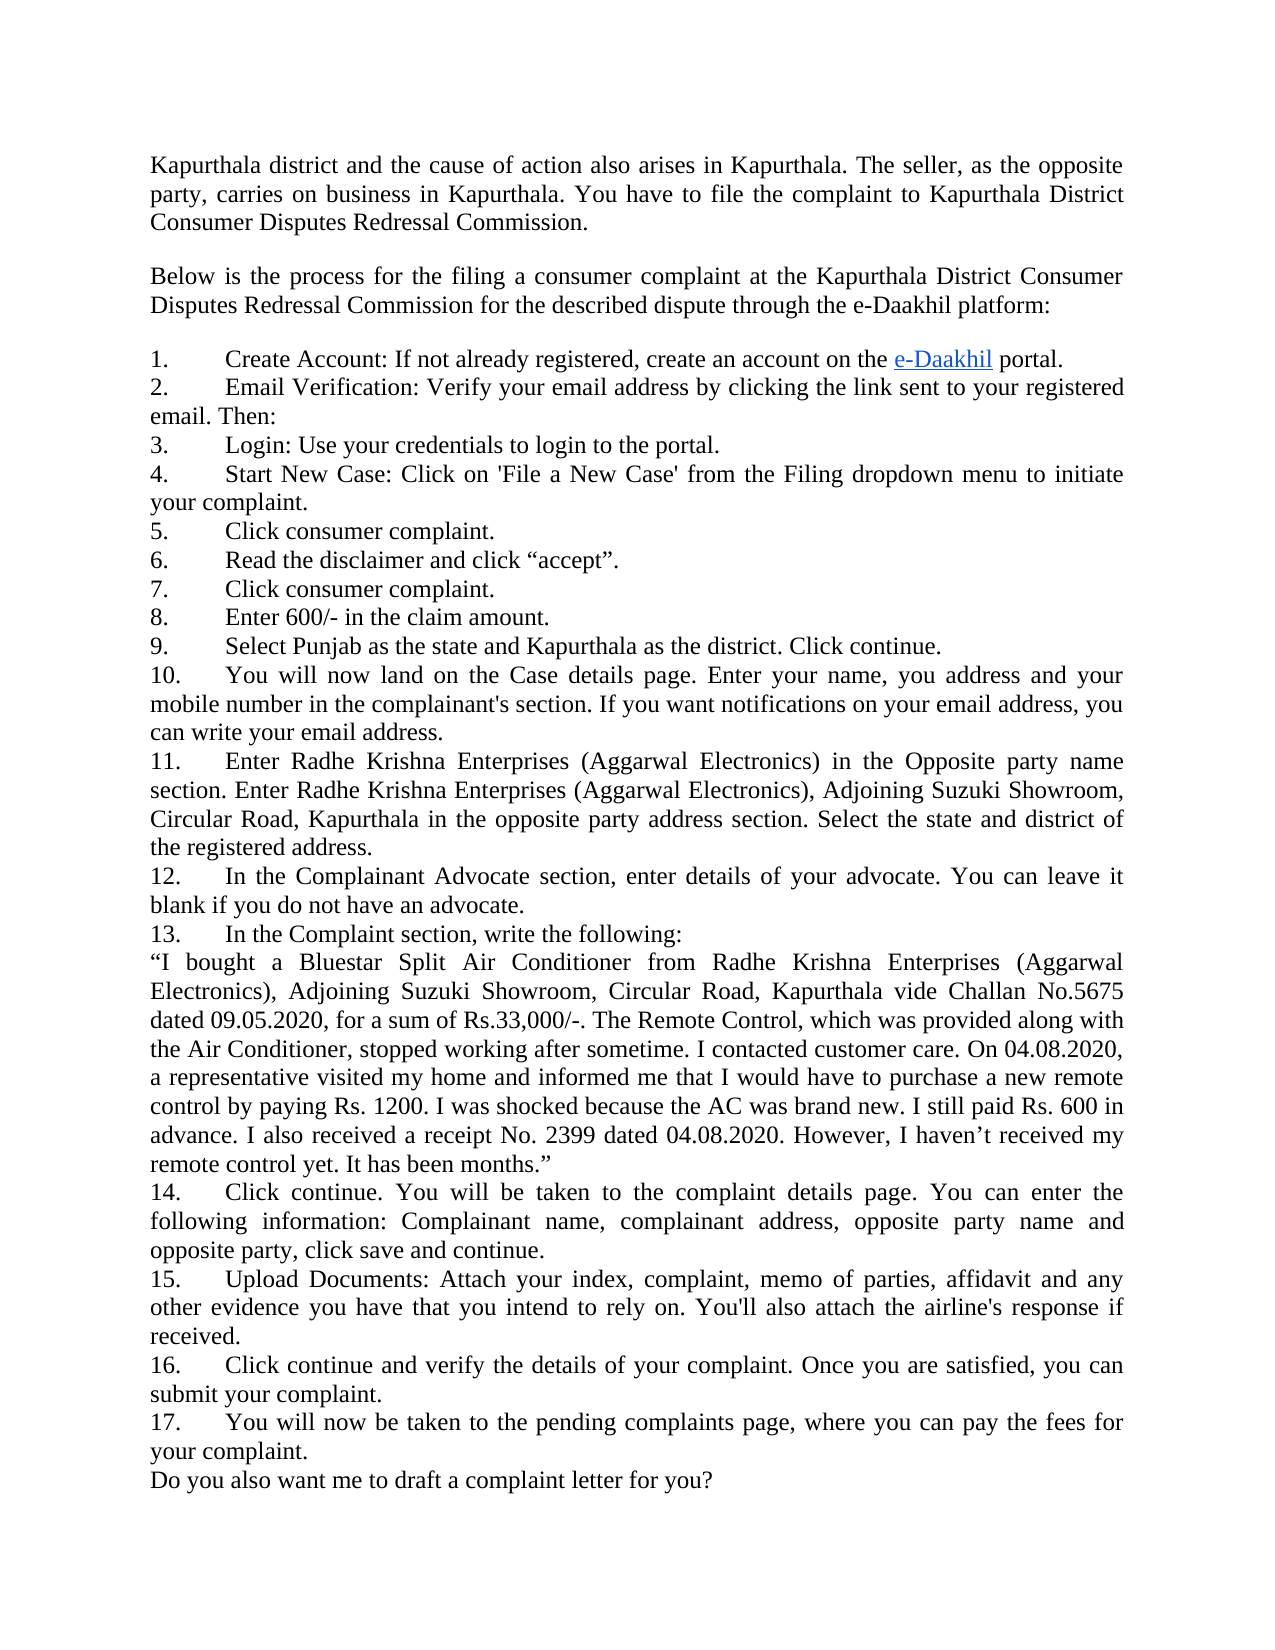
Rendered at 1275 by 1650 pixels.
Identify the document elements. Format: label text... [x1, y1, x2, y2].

text 2. Email Verification: Verify your email address by clicking the link sent to your registered email. Then: [150, 372, 1125, 430]
text Do you also want me to draft a complaint letter for you? [150, 1465, 1125, 1494]
text 4. Start New Case: Click on 'File a New Case' from the Filing dropdown menu to initiate your complaint. [150, 459, 1125, 516]
text 1. Create Account: If not already registered, create an account on the e-Daakhil portal. [150, 344, 1125, 372]
text 6. Read the disclaimer and click “accept”. [150, 545, 1125, 574]
text 13. In the Complaint section, write the following: [150, 919, 1125, 947]
text 17. You will now be taken to the pending complaints page, where you can pay the fees for your complaint. [150, 1407, 1125, 1465]
text 12. In the Complainant Advocate section, enter details of your advocate. You can leave it blank if you do not have an advocate. [150, 861, 1125, 919]
text 8. Enter 600/- in the claim amount. [150, 602, 1125, 631]
text 11. Enter Radhe Krishna Enterprises (Aggarwal Electronics) in the Opposite party name section. Enter Radhe Krishna Enterprises (Aggarwal Electronics), Adjoining Suzuki Showroom, Circular Road, Kapurthala in the opposite party address section. Select the state and district of the registered address. [150, 746, 1125, 861]
text 3. Login: Use your credentials to login to the portal. [150, 430, 1125, 459]
text “I bought a Bluestar Split Air Conditioner from Radhe Krishna Enterprises (Aggarwal Electronics), Adjoining Suzuki Showroom, Circular Road, Kapurthala vide Challan No.5675 dated 09.05.2020, for a sum of Rs.33,000/-. The Remote Control, which was provided along with the Air Conditioner, stopped working after sometime. I contacted customer care. On 04.08.2020, a representative visited my home and informed me that I would have to purchase a new remote control by paying Rs. 1200. I was shocked because the AC was brand new. I still paid Rs. 600 in advance. I also received a receipt No. 2399 dated 04.08.2020. However, I haven’t received my remote control yet. It has been months.” [150, 947, 1125, 1177]
text 9. Select Punjab as the state and Kapurthala as the district. Click continue. [150, 631, 1125, 660]
text 16. Click continue and verify the details of your complaint. Once you are satisfied, you can submit your complaint. [150, 1350, 1125, 1407]
text 15. Upload Documents: Attach your index, complaint, memo of parties, affidavit and any other evidence you have that you intend to rely on. You'll also attach the airline's response if received. [150, 1264, 1125, 1350]
text 7. Click consumer complaint. [150, 574, 1125, 602]
text Below is the process for the filing a consumer complaint at the Kapurthala District Consumer Disputes Redressal Commission for the described dispute through the e-Daakhil platform: [150, 261, 1125, 319]
text 10. You will now land on the Case details page. Enter your name, you address and your mobile number in the complainant's section. If you want notifications on your email address, you can write your email address. [150, 660, 1125, 746]
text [150, 150, 1125, 236]
text 14. Click continue. You will be taken to the complaint details page. You can enter the following information: Complainant name, complainant address, opposite party name and opposite party, click save and continue. [150, 1177, 1125, 1264]
text 5. Click consumer complaint. [150, 516, 1125, 545]
